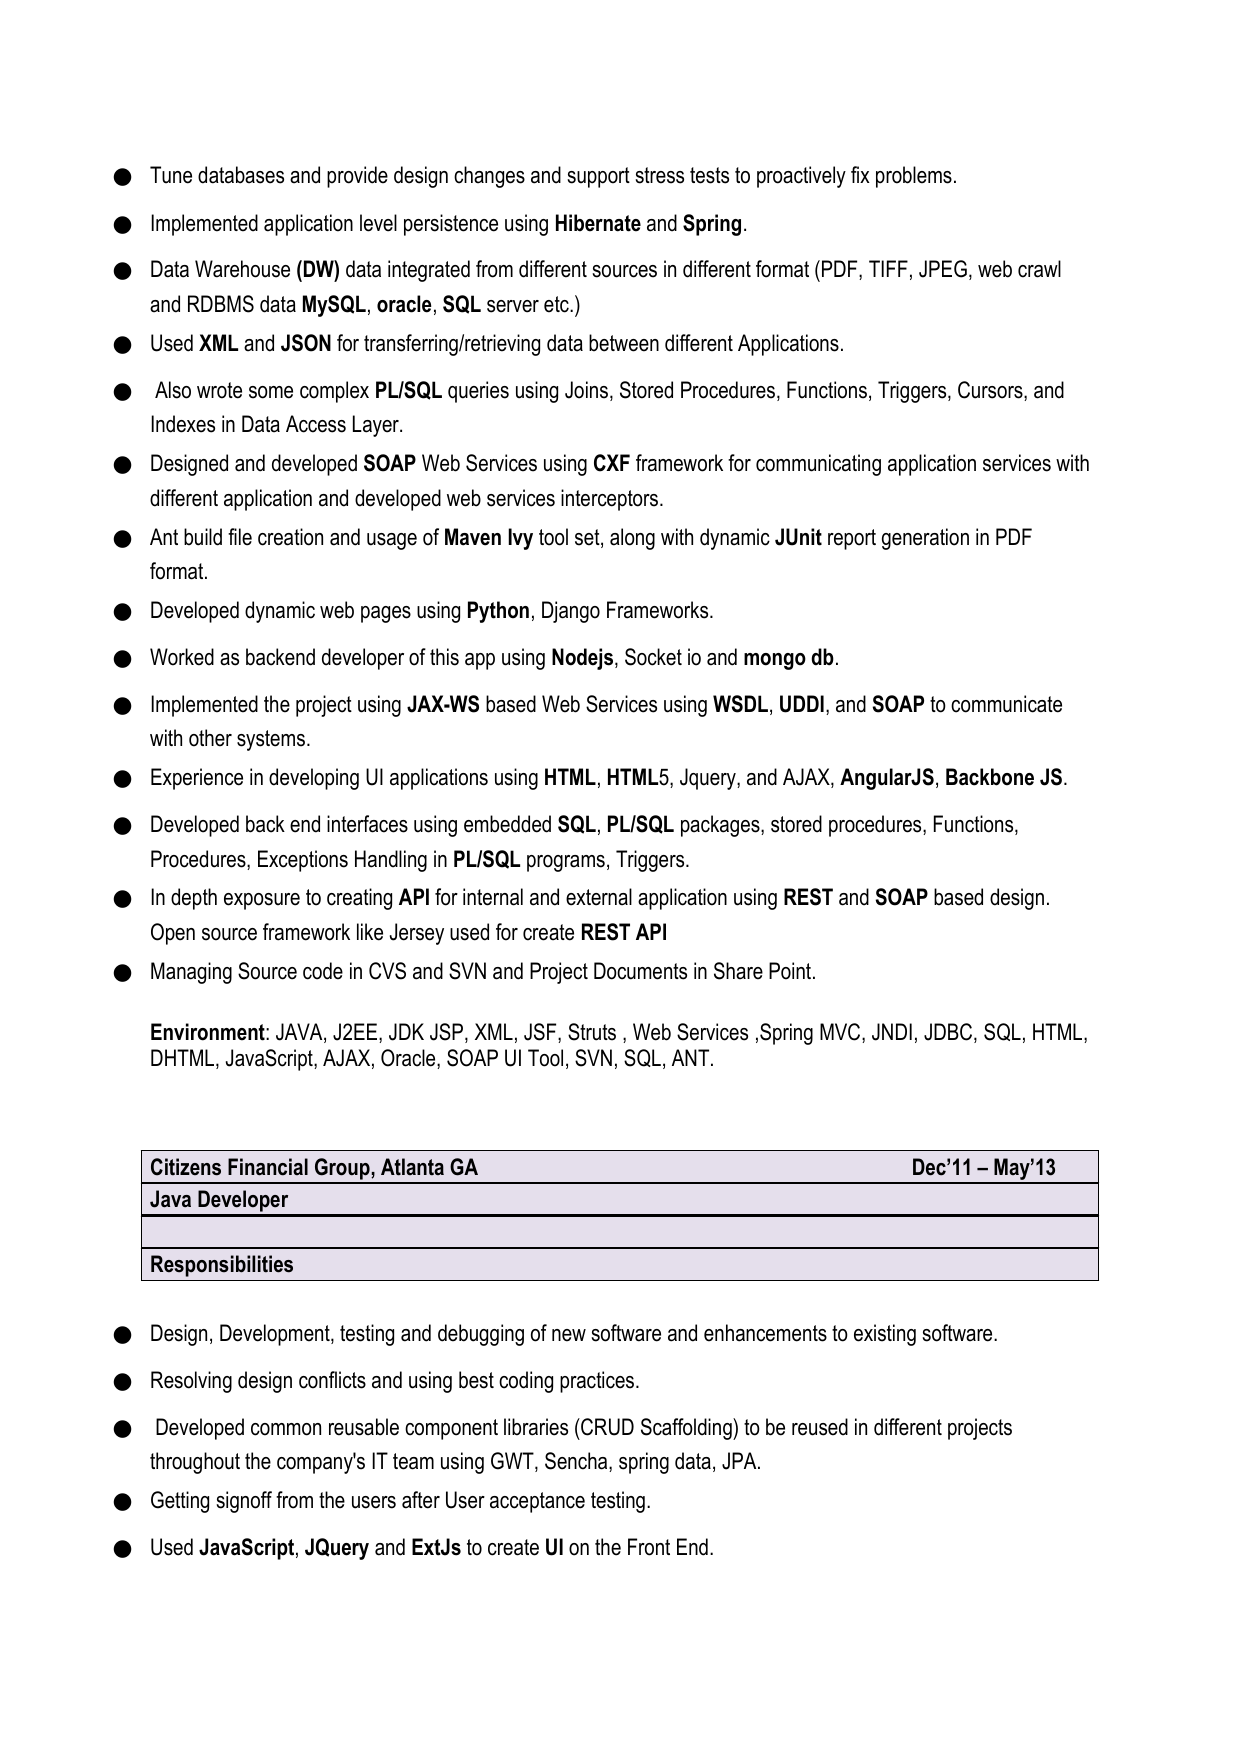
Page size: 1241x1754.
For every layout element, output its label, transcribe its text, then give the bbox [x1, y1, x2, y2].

text Citizens Financial Group, Atlanta GA Dec’11 – May’13 [142, 1151, 1098, 1182]
list Implemented the project using JAX-WS based Web Services using WSDL, UDDI, and SOAP to communicate with other systems. [112, 678, 1090, 752]
list Data Warehouse (DW) data integrated from different sources in different format (PDF, TIFF, JPEG, web crawl and RDBMS data MySQL, oracle, SQL server etc.) [112, 244, 1090, 317]
list Also wrote some complex PL/SQL queries using Joins, Stored Procedures, Functions, Triggers, Cursors, and Indexes in Data Access Layer. [112, 364, 1090, 438]
list Worked as backend developer of this app using Nodejs, Socket io and mongo db. [112, 631, 1090, 678]
list Implemented application level persistence using Hibernate and Spring. [112, 197, 1090, 244]
list Tune databases and provide design changes and support stress tests to proactively fix problems. [112, 150, 1090, 197]
list Developed dynamic web pages using Python, Django Frameworks. [112, 584, 1090, 631]
text Environment: JAVA, J2EE, JDK JSP, XML, JSF, Struts , Web Services ,Spring MVC, JNDI, JDBC, SQL, HTML, DHTML, JavaScript, AJAX, Oracle, SOAP UI Tool, SVN, SQL, ANT. [150, 1018, 1090, 1071]
list Experience in developing UI applications using HTML, HTML5, Jquery, and AJAX, AngularJS, Backbone JS. [112, 752, 1090, 798]
list Developed common reusable component libraries (CRUD Scaffolding) to be reused in different projects throughout the company's IT team using GWT, Sencha, spring data, JPA. [112, 1401, 1090, 1474]
list Design, Development, testing and debugging of new software and enhancements to existing software. [150, 1307, 1090, 1354]
text Responsibilities [142, 1249, 1098, 1280]
text Java Developer [142, 1184, 1098, 1214]
list Ant build file creation and usage of Maven Ivy tool set, along with dynamic JUnit report generation in PDF format. [112, 511, 1090, 584]
list Resolving design conflicts and using best coding practices. [150, 1354, 1090, 1401]
list Used JavaScript, JQuery and ExtJs to create UI on the Front End. [112, 1521, 1090, 1568]
list Managing Source code in CVS and SVN and Project Documents in Share Point. [112, 945, 1090, 992]
list Designed and developed SOAP Web Services using CXF framework for communicating application services with different application and developed web services interceptors. [112, 438, 1090, 511]
list Used XML and JSON for transferring/retrieving data between different Applications. [112, 317, 1090, 364]
list Developed back end interfaces using embedded SQL, PL/SQL packages, stored procedures, Functions, Procedures, Exceptions Handling in PL/SQL programs, Triggers. [112, 798, 1090, 872]
list Getting signoff from the users after User acceptance testing. [150, 1474, 1090, 1521]
list In depth exposure to creating API for internal and external application using REST and SOAP based design. Open source framework like Jersey used for create REST API [112, 872, 1090, 945]
